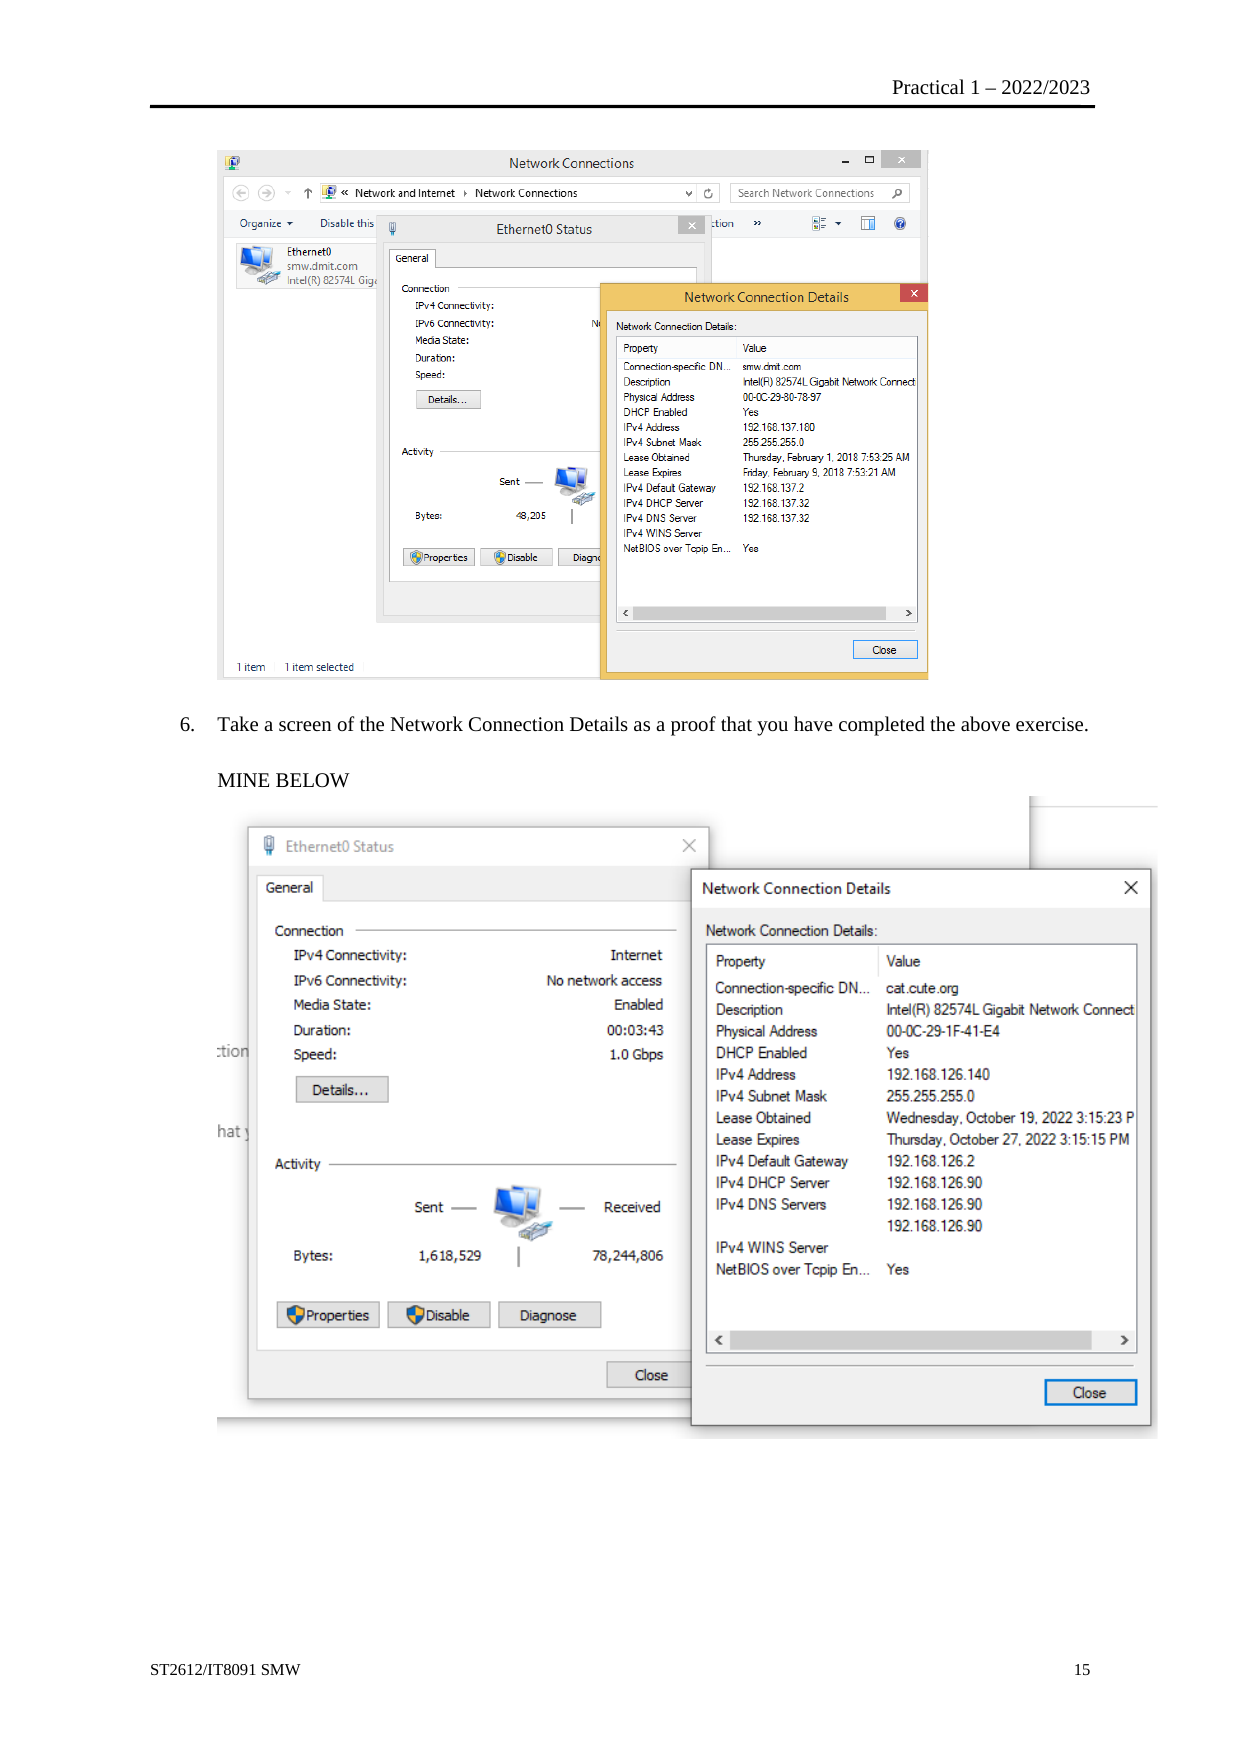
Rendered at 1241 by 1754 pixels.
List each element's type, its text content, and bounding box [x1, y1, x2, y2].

list Take a screen of the Network Connection Details as a proof that you have completed the above exercise. [179, 712, 1090, 736]
picture [217, 796, 1158, 1439]
list MINE BELOW [217, 768, 1090, 792]
picture [217, 150, 929, 680]
